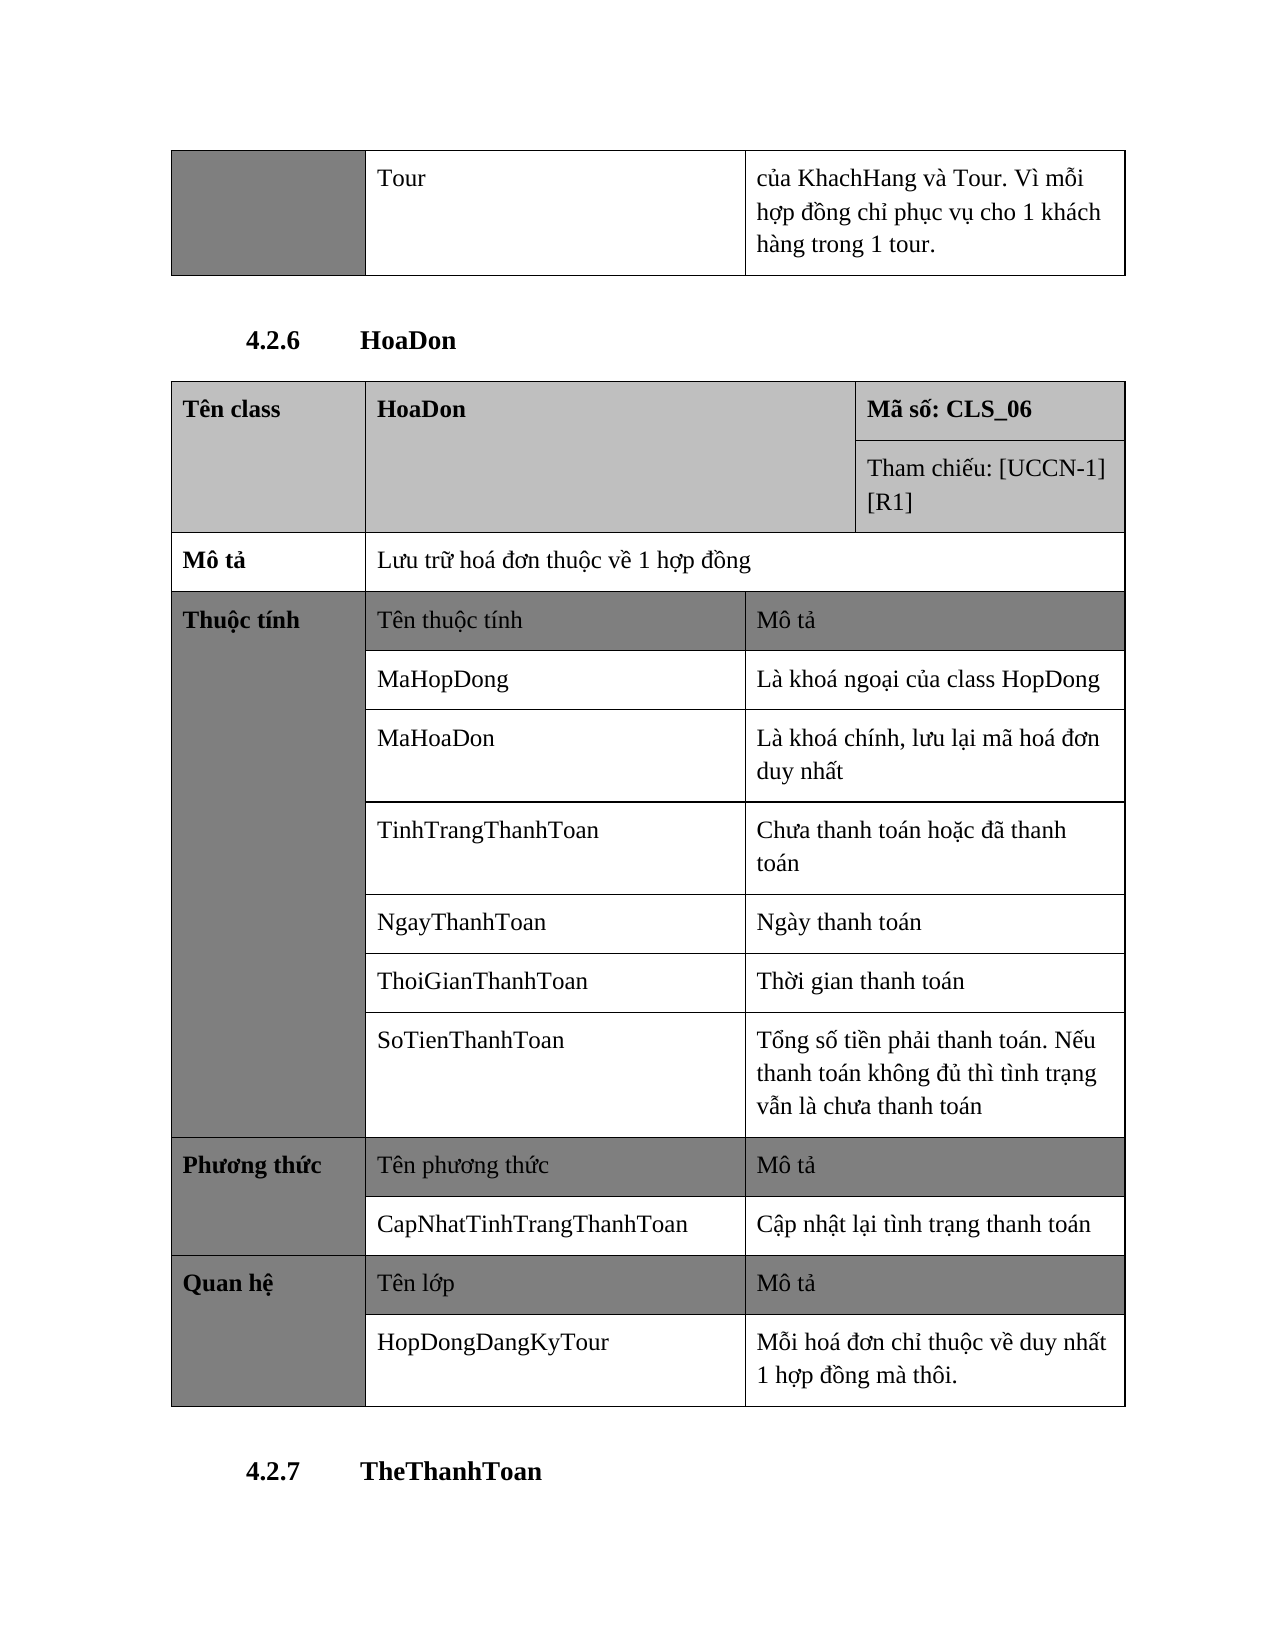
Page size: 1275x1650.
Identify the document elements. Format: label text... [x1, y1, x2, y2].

table_cell SoTienThanhToan [366, 1013, 745, 1137]
table_cell Cập nhật lại tình trạng thanh toán [746, 1197, 1124, 1255]
table_cell Tên lớp [366, 1256, 745, 1314]
table_cell Tham chiếu: [UCCN-1] [R1] [856, 441, 1124, 532]
table_header Tên class [172, 382, 365, 532]
table_cell CapNhatTinhTrangThanhToan [366, 1197, 745, 1255]
table_cell Mô tả [746, 592, 1124, 650]
list TheThanhToan [300, 1455, 1125, 1486]
table_cell Mô tả [172, 533, 365, 591]
table_cell Phương thức [172, 1138, 365, 1255]
list HoaDon [300, 324, 1125, 356]
table_cell NgayThanhToan [366, 895, 745, 952]
table_cell Chưa thanh toán hoặc đã thanh toán [746, 803, 1124, 893]
table_header HoaDon [366, 382, 855, 532]
table_cell Là khoá chính, lưu lại mã hoá đơn duy nhất [746, 710, 1124, 801]
table_cell Ngày thanh toán [746, 895, 1124, 952]
table_cell HopDongDangKyTour [366, 1315, 745, 1406]
table_cell MaHoaDon [366, 710, 745, 801]
table_cell Lưu trữ hoá đơn thuộc về 1 hợp đồng [366, 533, 1124, 591]
table_cell Tên phương thức [366, 1138, 745, 1196]
table_cell TinhTrangThanhToan [366, 803, 745, 893]
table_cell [746, 151, 1124, 275]
table_cell Thuộc tính [172, 592, 365, 1137]
table_cell Tour [366, 151, 745, 275]
table_cell Mỗi hoá đơn chỉ thuộc về duy nhất 1 hợp đồng mà thôi. [746, 1315, 1124, 1406]
table_cell ThoiGianThanhToan [366, 954, 745, 1012]
table_cell Mô tả [746, 1256, 1124, 1314]
table_header Mã số: CLS_06 [856, 382, 1124, 440]
table_cell Là khoá ngoại của class HopDong [746, 651, 1124, 709]
table_cell Mô tả [746, 1138, 1124, 1196]
table_cell MaHopDong [366, 651, 745, 709]
table_cell Thời gian thanh toán [746, 954, 1124, 1012]
table_cell Tổng số tiền phải thanh toán. Nếu thanh toán không đủ thì tình trạng vẫn là chưa thanh toán [746, 1013, 1124, 1137]
table_cell Tên thuộc tính [366, 592, 745, 650]
table_cell Quan hệ [172, 1256, 365, 1406]
